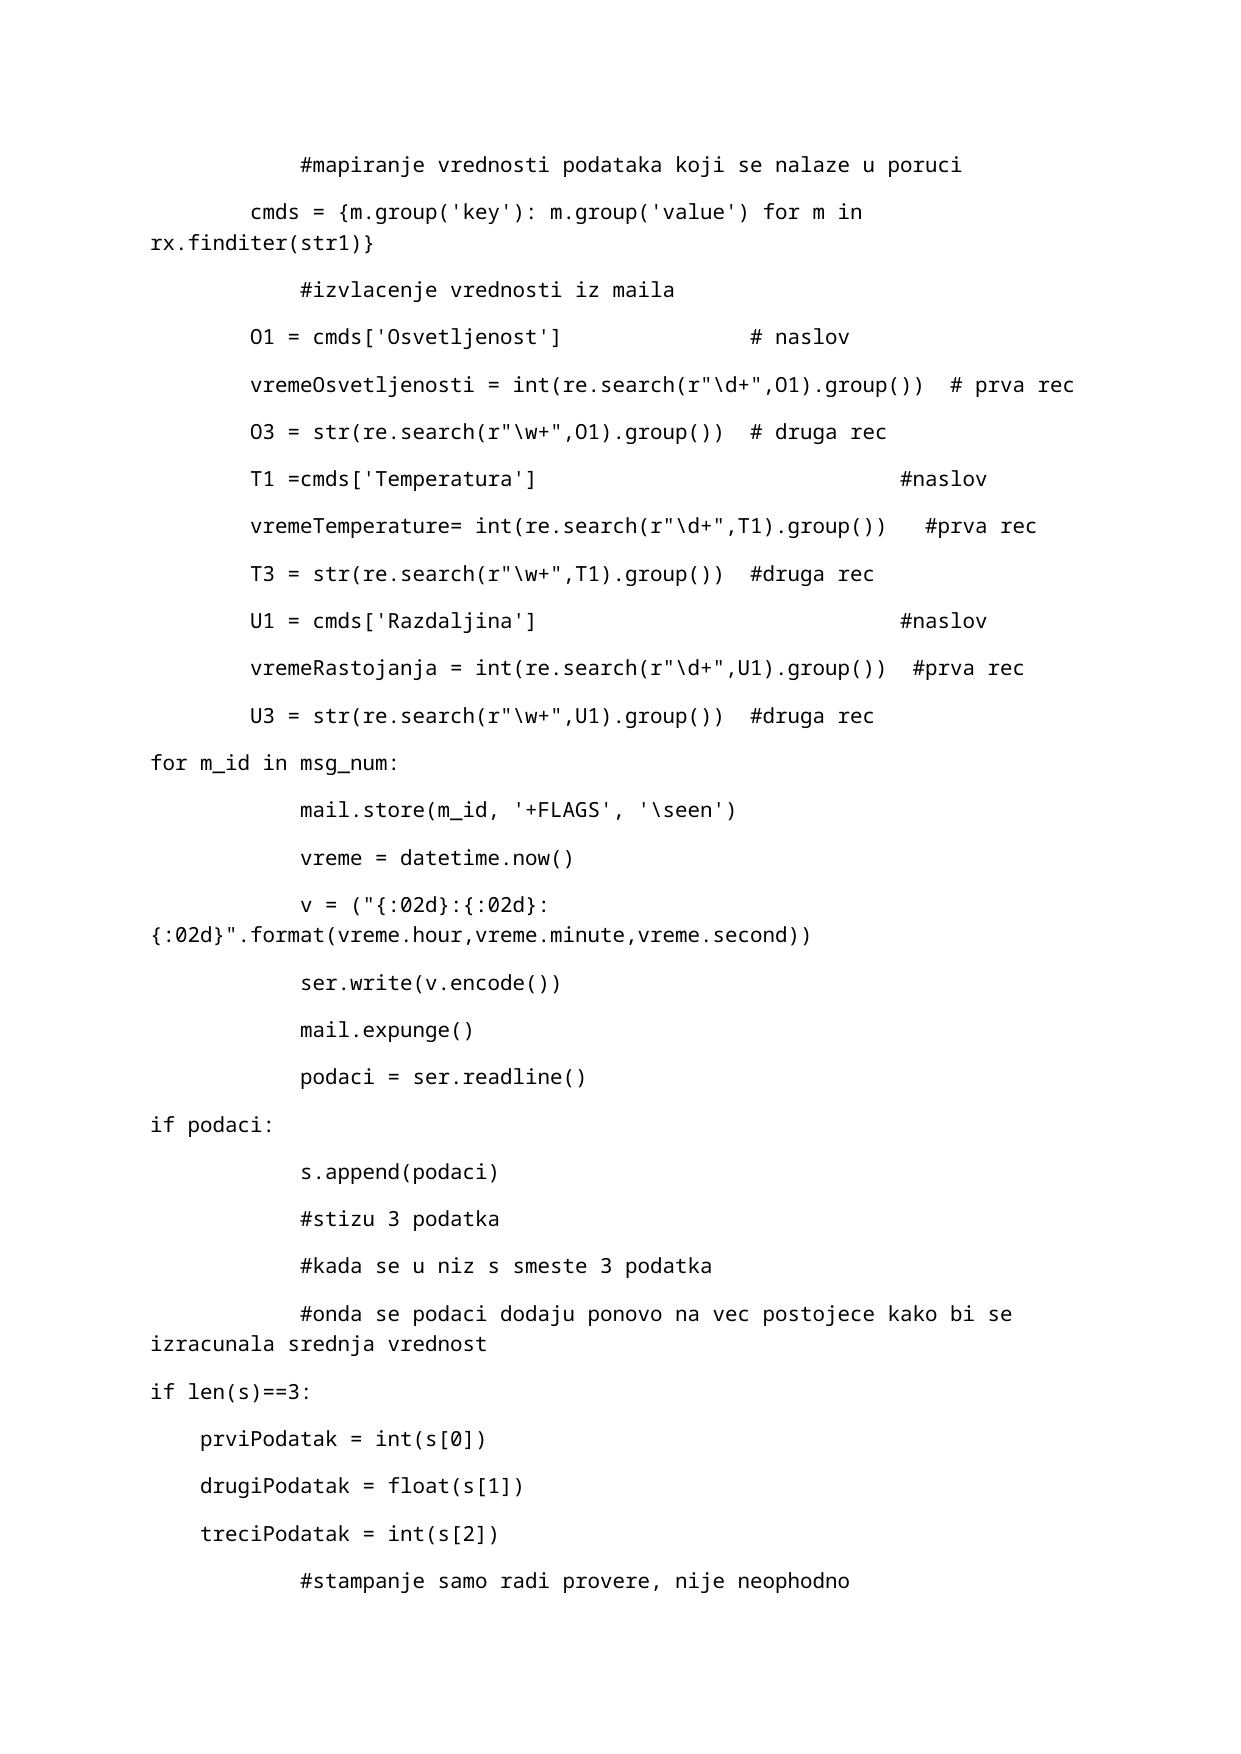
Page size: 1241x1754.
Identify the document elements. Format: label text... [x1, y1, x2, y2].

text vremeRastojanja = int(re.search(r"\d+",U1).group()) #prva rec [150, 653, 1090, 682]
text ser.write(v.encode()) [150, 968, 1090, 996]
text mail.expunge() [150, 1015, 1090, 1044]
text v = ("{:02d}:{:02d}:{:02d}".format(vreme.hour,vreme.minute,vreme.second)) [150, 890, 1090, 949]
text cmds = {m.group('key'): m.group('value') for m in rx.finditer(str1)} [150, 197, 1090, 256]
text for m_id in msg_num: [150, 748, 1090, 777]
text T3 = str(re.search(r"\w+",T1).group()) #druga rec [150, 559, 1090, 587]
text if podaci: [150, 1110, 1090, 1138]
text s.append(podaci) [150, 1157, 1090, 1186]
text podaci = ser.readline() [150, 1062, 1090, 1091]
text #kada se u niz s smeste 3 podatka [150, 1252, 1090, 1280]
text mail.store(m_id, '+FLAGS', '\seen') [150, 795, 1090, 824]
text if len(s)==3: [150, 1377, 1090, 1405]
text #mapiranje vrednosti podataka koji se nalaze u poruci [150, 150, 1090, 178]
text O3 = str(re.search(r"\w+",O1).group()) # druga rec [150, 417, 1090, 446]
text O1 = cmds['Osvetljenost'] # naslov [150, 322, 1090, 351]
text #onda se podaci dodaju ponovo na vec postojece kako bi se izracunala srednja vrednost [150, 1299, 1090, 1358]
text vremeOsvetljenosti = int(re.search(r"\d+",O1).group()) # prva rec [150, 370, 1090, 398]
text vreme = datetime.now() [150, 843, 1090, 871]
text #stampanje samo radi provere, nije neophodno [150, 1566, 1090, 1594]
text drugiPodatak = float(s[1]) [150, 1471, 1090, 1500]
text U3 = str(re.search(r"\w+",U1).group()) #druga rec [150, 701, 1090, 729]
text #stizu 3 podatka [150, 1204, 1090, 1233]
text treciPodatak = int(s[2]) [150, 1519, 1090, 1547]
text U1 = cmds['Razdaljina'] #naslov [150, 606, 1090, 635]
text prviPodatak = int(s[0]) [150, 1424, 1090, 1453]
text vremeTemperature= int(re.search(r"\d+",T1).group()) #prva rec [150, 512, 1090, 540]
text T1 =cmds['Temperatura'] #naslov [150, 464, 1090, 493]
text #izvlacenje vrednosti iz maila [150, 275, 1090, 304]
